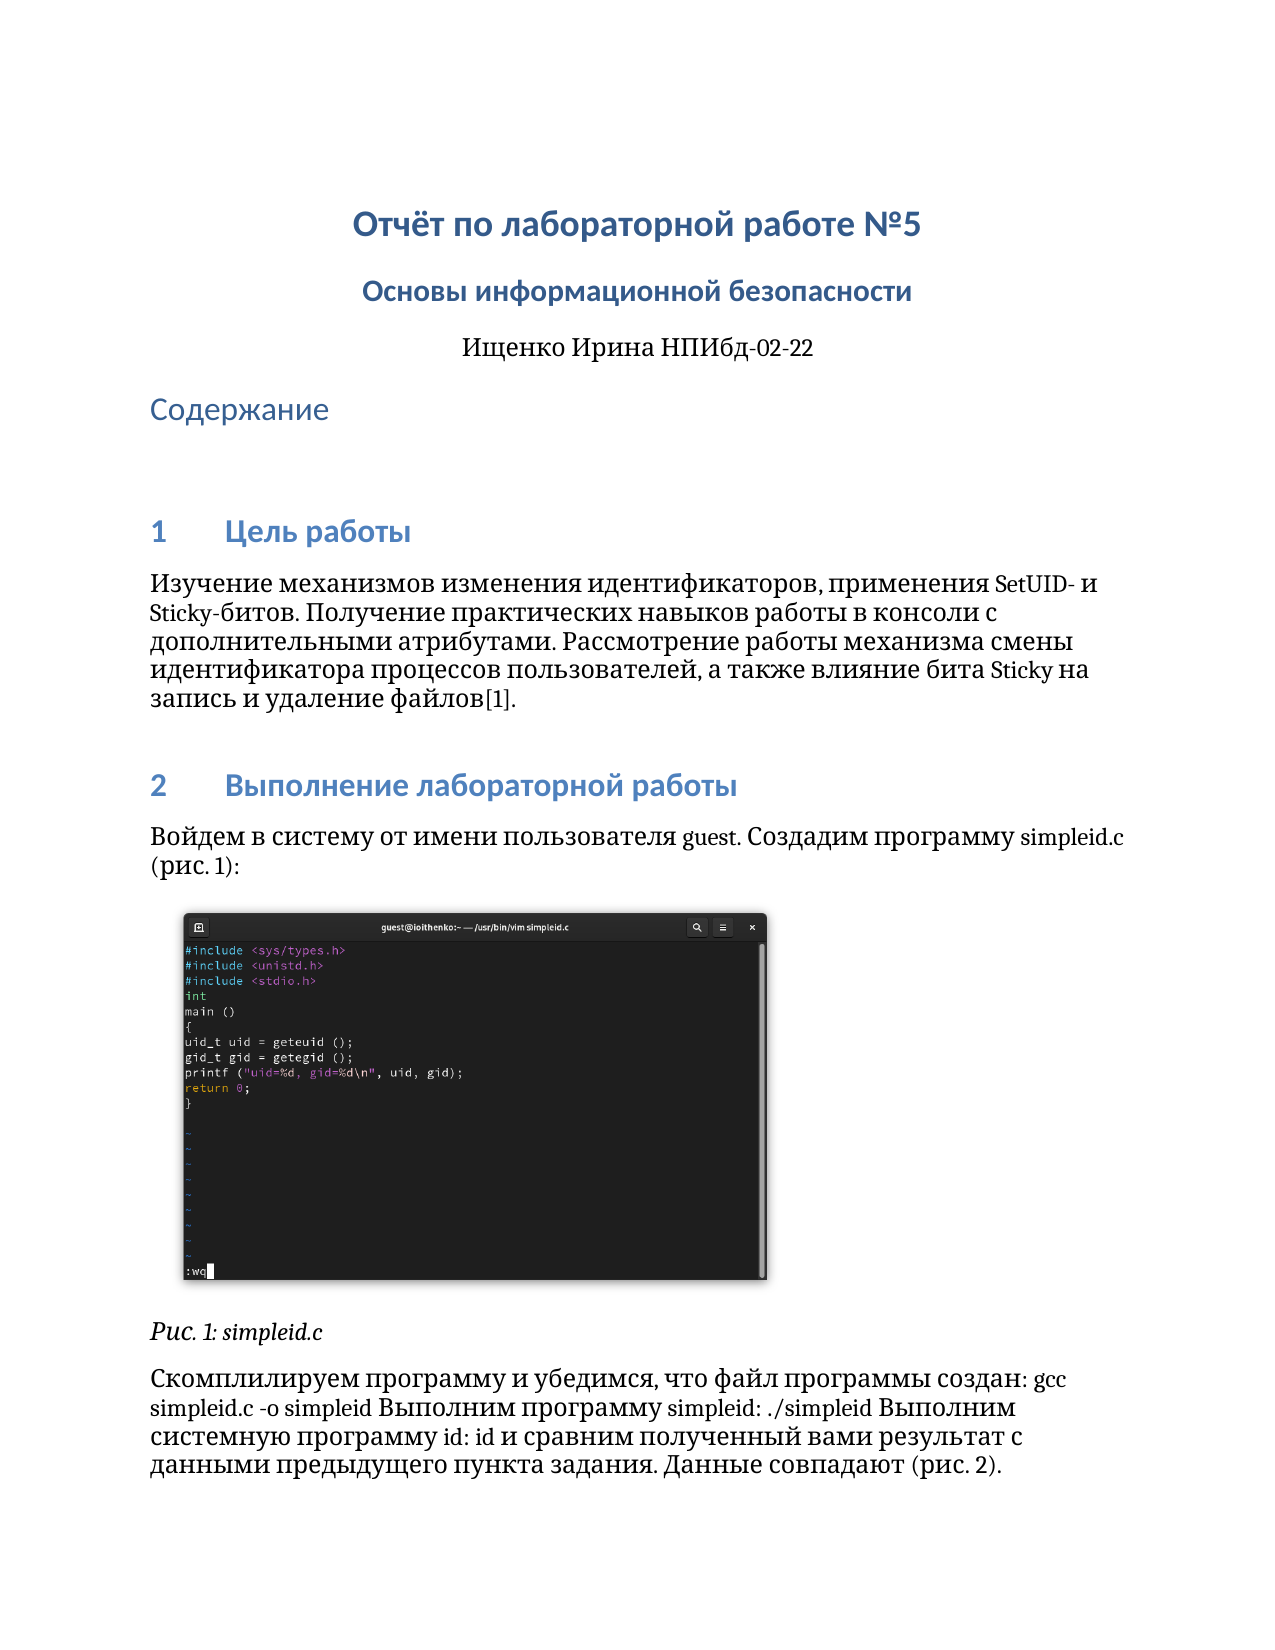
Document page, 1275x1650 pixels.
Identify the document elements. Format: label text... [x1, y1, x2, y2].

text Скомплилируем программу и убедимся, что файл программы создан: gcc simpleid.c -o simpleid Выполним программу simpleid: ./simpleid Выполним системную программу id: id и сравним полученный вами результат с данными предыдущего пункта задания. Данные совпадают (рис. 2). [150, 1365, 1125, 1480]
text Изучение механизмов изменения идентификаторов, применения SetUID- и Sticky-битов. Получение практических навыков работы в консоли с дополнительными атрибутами. Рассмотрение работы механизма смены идентификатора процессов пользователей, а также влияние бита Sticky на запись и удаление файлов[1]. [150, 570, 1125, 714]
text Ищенко Ирина НПИбд-02-22 [150, 334, 1125, 363]
picture [168, 899, 782, 1297]
title Отчёт по лабораторной работе №5 [150, 200, 1125, 246]
text Войдем в систему от имени пользователя guest. Создадим программу simpleid.c (рис. 1): [150, 823, 1125, 881]
subtitle Основы информационной безопасности [150, 271, 1125, 309]
subtitle 1 Цель работы [150, 510, 1125, 551]
subtitle 2 Выполнение лабораторной работы [150, 764, 1125, 804]
text Рис. 1: simpleid.c [150, 1317, 1125, 1346]
